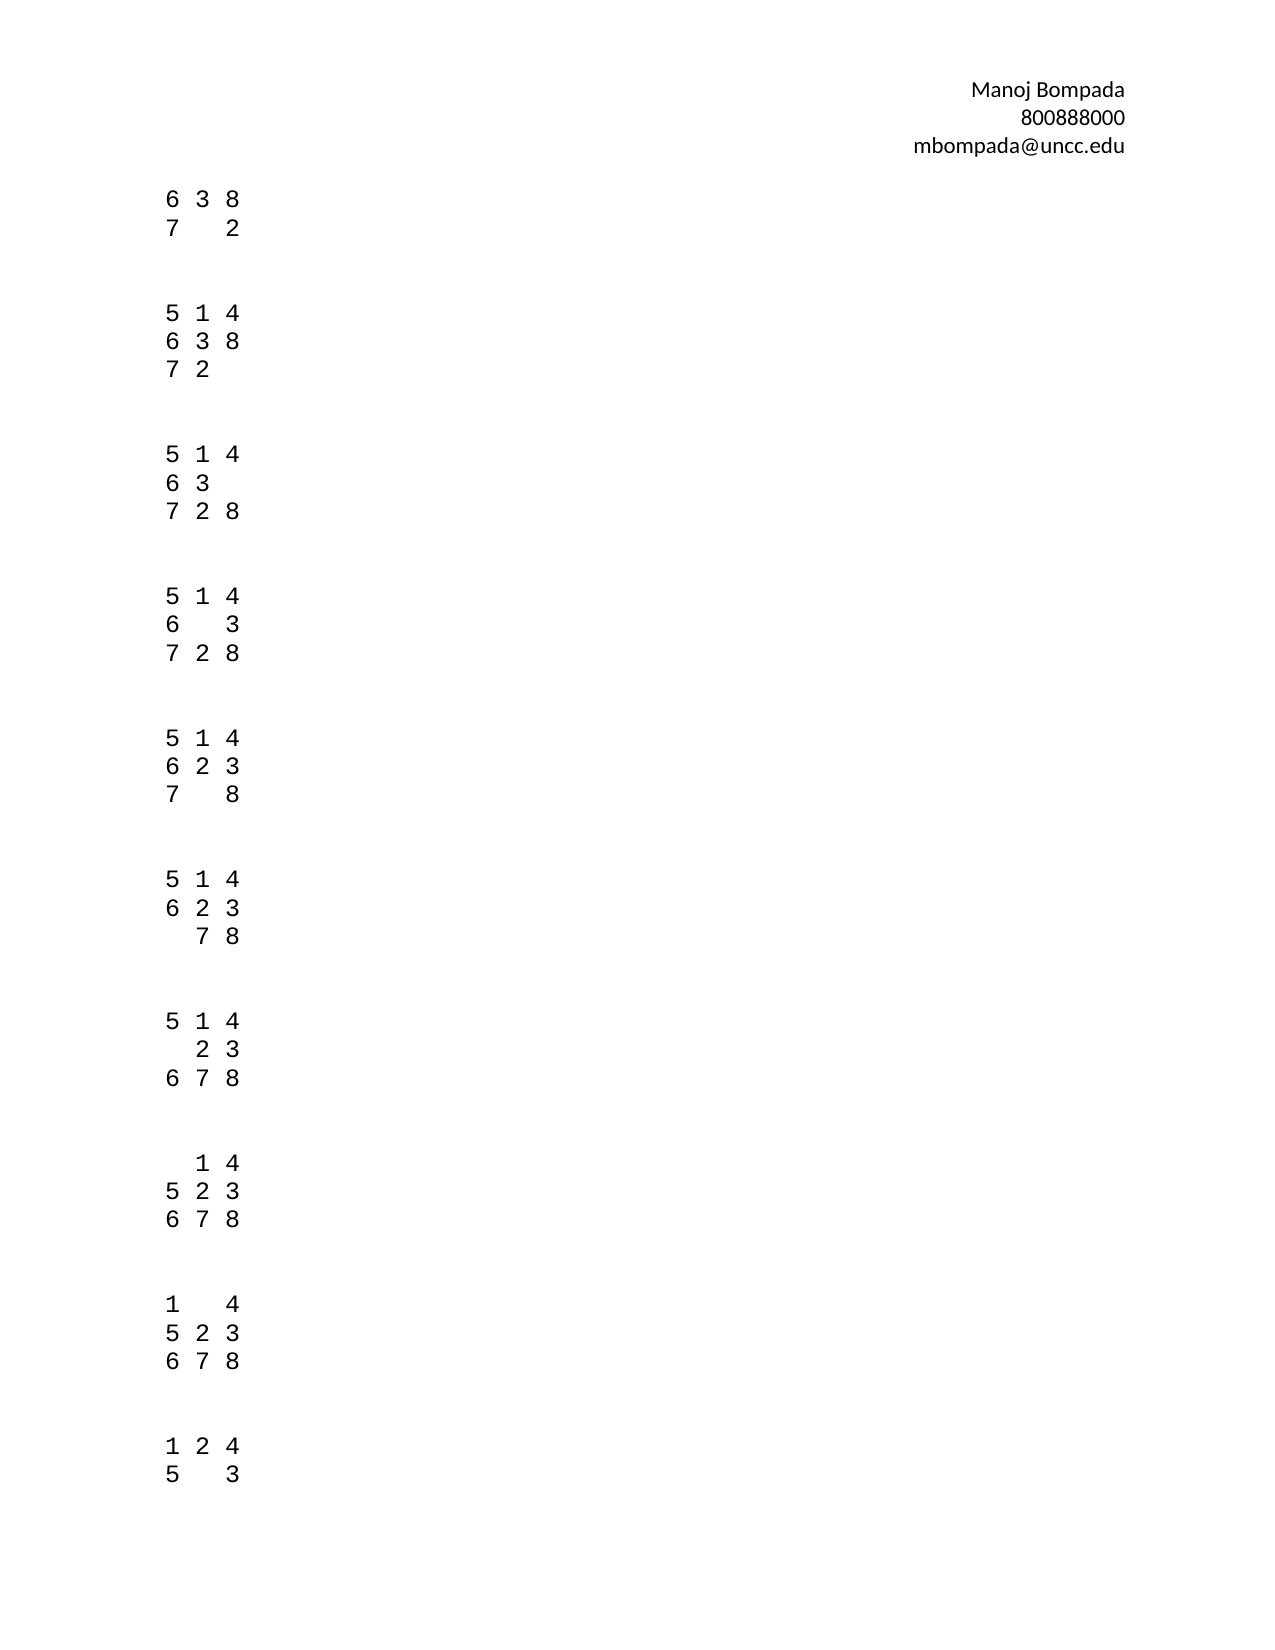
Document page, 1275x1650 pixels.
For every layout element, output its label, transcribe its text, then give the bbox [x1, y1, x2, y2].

text 6 3 8 [150, 329, 1125, 357]
text 1 4 [150, 1292, 1125, 1320]
text 7 8 [150, 782, 1125, 810]
text 7 2 [150, 357, 1125, 385]
text 6 2 3 [150, 895, 1125, 924]
text 7 2 8 [150, 640, 1125, 669]
text 6 3 [150, 612, 1125, 640]
text 5 1 4 [150, 300, 1125, 329]
text 1 4 [150, 1150, 1125, 1179]
text 6 7 8 [150, 1207, 1125, 1235]
text 5 3 [150, 1462, 1125, 1490]
text 6 7 8 [150, 1065, 1125, 1094]
text 6 7 8 [150, 1349, 1125, 1377]
text 7 8 [150, 924, 1125, 952]
text 6 3 8 [150, 187, 1125, 215]
text 7 2 8 [150, 499, 1125, 527]
text 6 2 3 [150, 754, 1125, 782]
text 5 1 4 [150, 725, 1125, 754]
text 2 3 [150, 1037, 1125, 1065]
text 1 2 4 [150, 1434, 1125, 1462]
text 6 3 [150, 470, 1125, 499]
text 5 1 4 [150, 584, 1125, 612]
text 5 1 4 [150, 867, 1125, 895]
text 5 2 3 [150, 1179, 1125, 1207]
text 5 1 4 [150, 442, 1125, 470]
text 5 1 4 [150, 1009, 1125, 1037]
text 5 2 3 [150, 1320, 1125, 1349]
text 7 2 [150, 215, 1125, 244]
